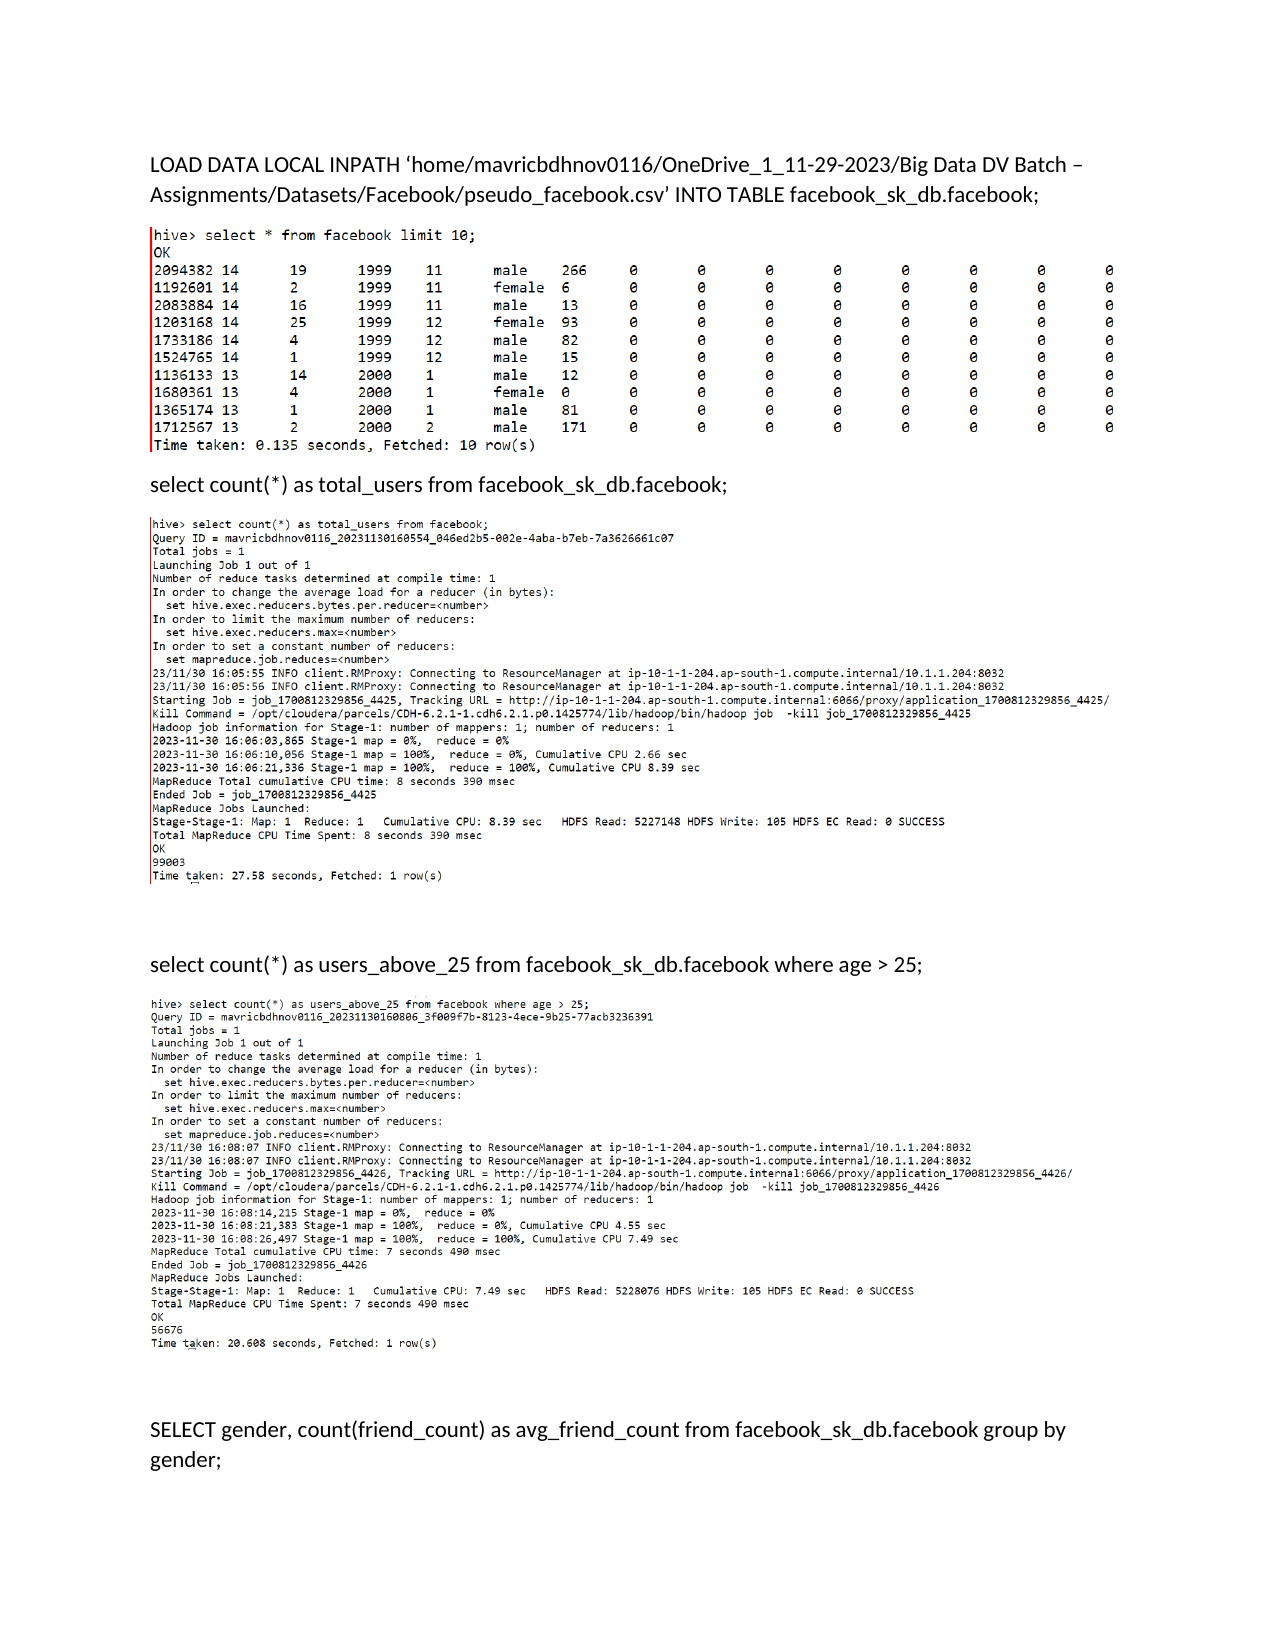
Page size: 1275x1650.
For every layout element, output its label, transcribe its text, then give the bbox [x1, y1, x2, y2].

text LOAD DATA LOCAL INPATH ‘home/mavricbdhnov0116/OneDrive_1_11-29-2023/Big Data DV Batch – Assignments/Datasets/Facebook/pseudo_facebook.csv’ INTO TABLE facebook_sk_db.facebook; [150, 150, 1125, 208]
picture [150, 227, 1125, 452]
text select count(*) as total_users from facebook_sk_db.facebook; [150, 471, 1125, 499]
picture [150, 517, 1125, 884]
picture [150, 996, 1125, 1350]
text SELECT gender, count(friend_count) as avg_friend_count from facebook_sk_db.facebook group by gender; [150, 1415, 1125, 1473]
text select count(*) as users_above_25 from facebook_sk_db.facebook where age > 25; [150, 950, 1125, 978]
